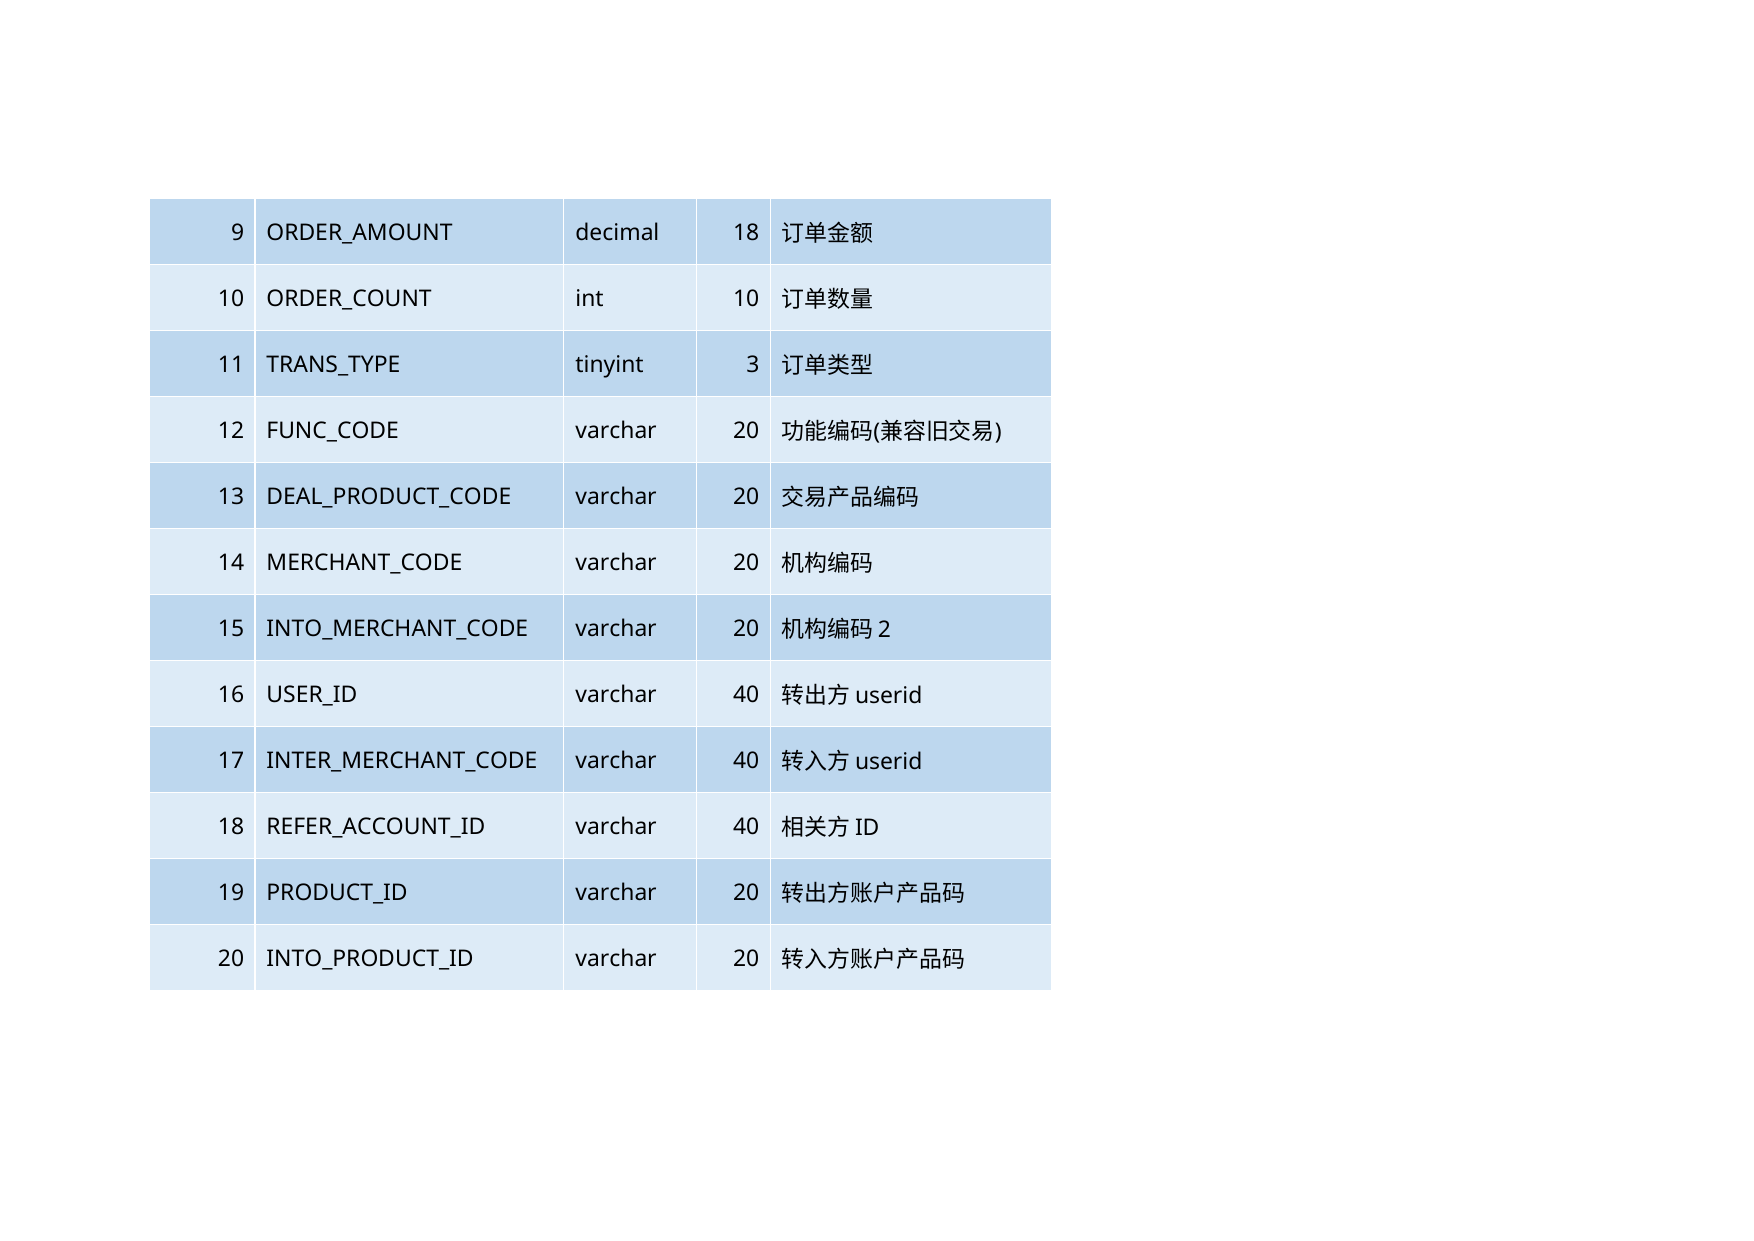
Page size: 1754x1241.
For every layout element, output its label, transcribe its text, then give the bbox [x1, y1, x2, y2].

table_cell 转入方账户产品码 [771, 925, 1051, 990]
table_cell varchar [564, 859, 696, 924]
table_cell 订单数量 [771, 265, 1051, 330]
table_cell PRODUCT_ID [256, 859, 563, 924]
table_cell 功能编码(兼容旧交易) [771, 397, 1051, 462]
table_cell 20 [697, 463, 770, 528]
table_cell 20 [697, 859, 770, 924]
table_cell 3 [697, 331, 770, 396]
table_cell tinyint [564, 331, 696, 396]
table_cell 20 [697, 529, 770, 594]
table_cell 12 [150, 397, 254, 462]
table_cell USER_ID [256, 661, 563, 726]
table_cell 16 [150, 661, 254, 726]
table_cell varchar [564, 661, 696, 726]
table_cell 10 [150, 265, 254, 330]
table_cell INTER_MERCHANT_CODE [256, 727, 563, 792]
table_cell decimal [564, 199, 696, 264]
table_cell 13 [150, 463, 254, 528]
table_cell 20 [150, 925, 254, 990]
table_cell 18 [697, 199, 770, 264]
table_cell FUNC_CODE [256, 397, 563, 462]
table_cell 20 [697, 595, 770, 660]
table_cell 相关方ID [771, 793, 1051, 858]
table_cell 20 [697, 397, 770, 462]
table_cell 20 [697, 925, 770, 990]
table_cell 17 [150, 727, 254, 792]
table_cell 交易产品编码 [771, 463, 1051, 528]
table_cell 40 [697, 661, 770, 726]
table_cell ORDER_COUNT [256, 265, 563, 330]
table_cell varchar [564, 793, 696, 858]
table_cell varchar [564, 463, 696, 528]
table_cell REFER_ACCOUNT_ID [256, 793, 563, 858]
table_cell MERCHANT_CODE [256, 529, 563, 594]
table_cell 转出方userid [771, 661, 1051, 726]
table_cell 14 [150, 529, 254, 594]
table_cell varchar [564, 397, 696, 462]
table_cell 19 [150, 859, 254, 924]
table_cell ORDER_AMOUNT [256, 199, 563, 264]
table_cell INTO_MERCHANT_CODE [256, 595, 563, 660]
table_cell TRANS_TYPE [256, 331, 563, 396]
table_cell 40 [697, 793, 770, 858]
table_cell 机构编码2 [771, 595, 1051, 660]
table_cell 转入方userid [771, 727, 1051, 792]
table_cell 9 [150, 199, 254, 264]
table_cell 转出方账户产品码 [771, 859, 1051, 924]
table_cell 11 [150, 331, 254, 396]
table_cell 18 [150, 793, 254, 858]
table_cell varchar [564, 925, 696, 990]
table_cell 订单类型 [771, 331, 1051, 396]
table_cell 10 [697, 265, 770, 330]
table_cell INTO_PRODUCT_ID [256, 925, 563, 990]
table_cell varchar [564, 529, 696, 594]
table_cell DEAL_PRODUCT_CODE [256, 463, 563, 528]
table_cell 订单金额 [771, 199, 1051, 264]
table_cell varchar [564, 595, 696, 660]
table_cell 机构编码 [771, 529, 1051, 594]
table_cell varchar [564, 727, 696, 792]
table_cell int [564, 265, 696, 330]
table_cell 15 [150, 595, 254, 660]
table_cell 40 [697, 727, 770, 792]
